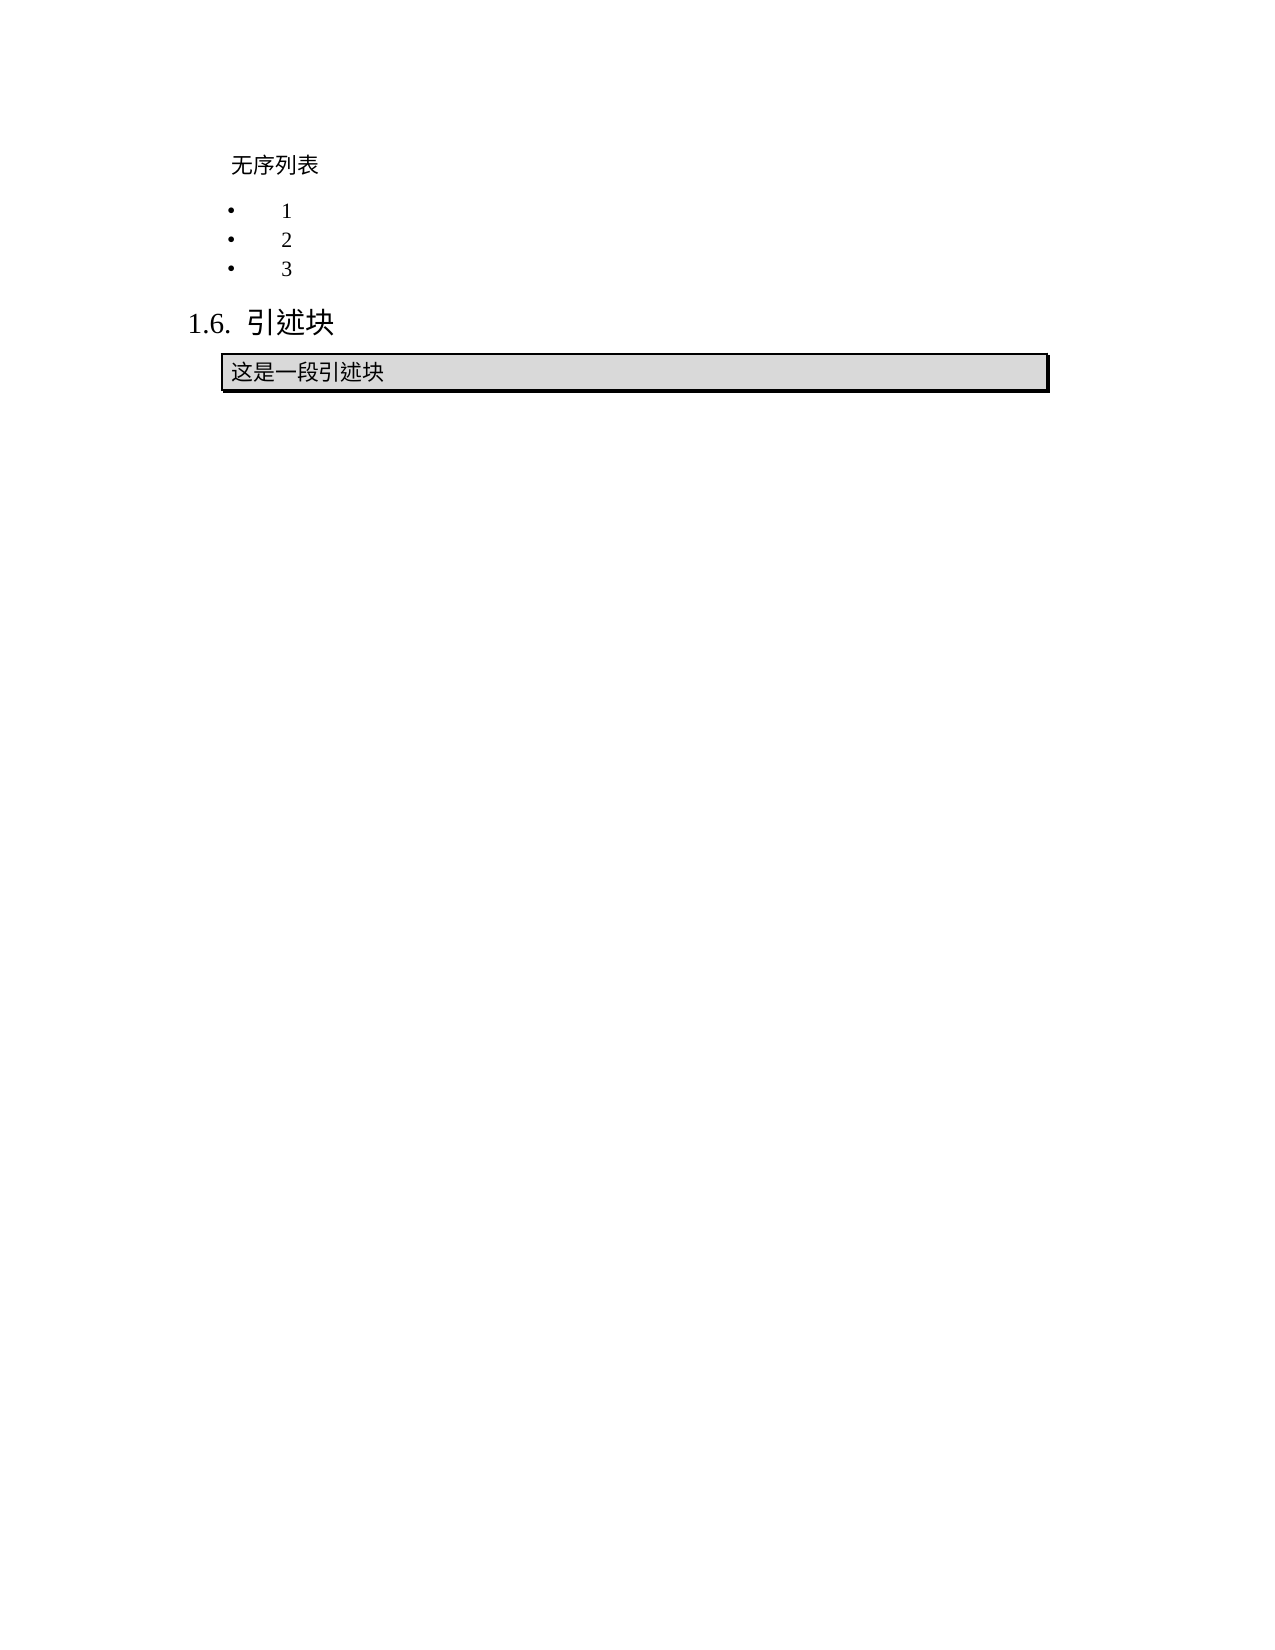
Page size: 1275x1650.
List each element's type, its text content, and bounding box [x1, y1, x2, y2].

subtitle 引述块 [187, 302, 1087, 342]
list 3 [231, 256, 1087, 282]
list 2 [231, 227, 1087, 253]
text 这是一段引述块 [223, 355, 1046, 389]
text 无序列表 [231, 150, 1087, 180]
list 1 [231, 198, 1087, 224]
